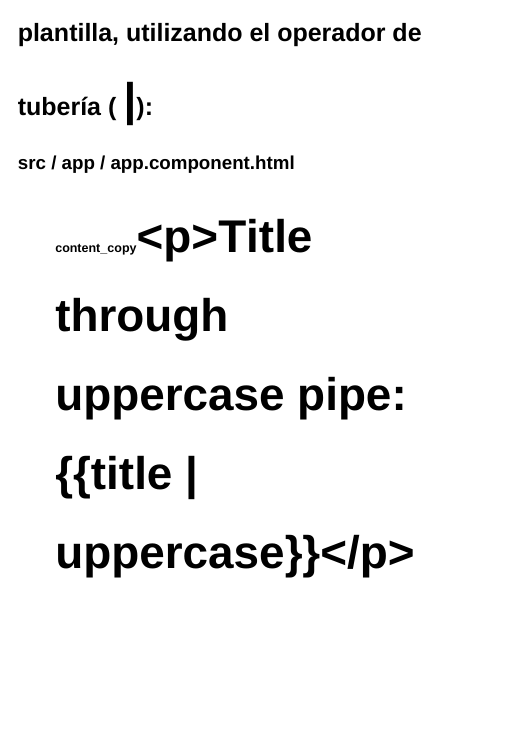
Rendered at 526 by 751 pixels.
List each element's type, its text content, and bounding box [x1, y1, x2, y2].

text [18, 18, 507, 126]
text content_copy<p>Title through uppercase pipe: {{title | uppercase}}</p> [55, 209, 470, 578]
text src / app / app.component.html [18, 152, 507, 173]
